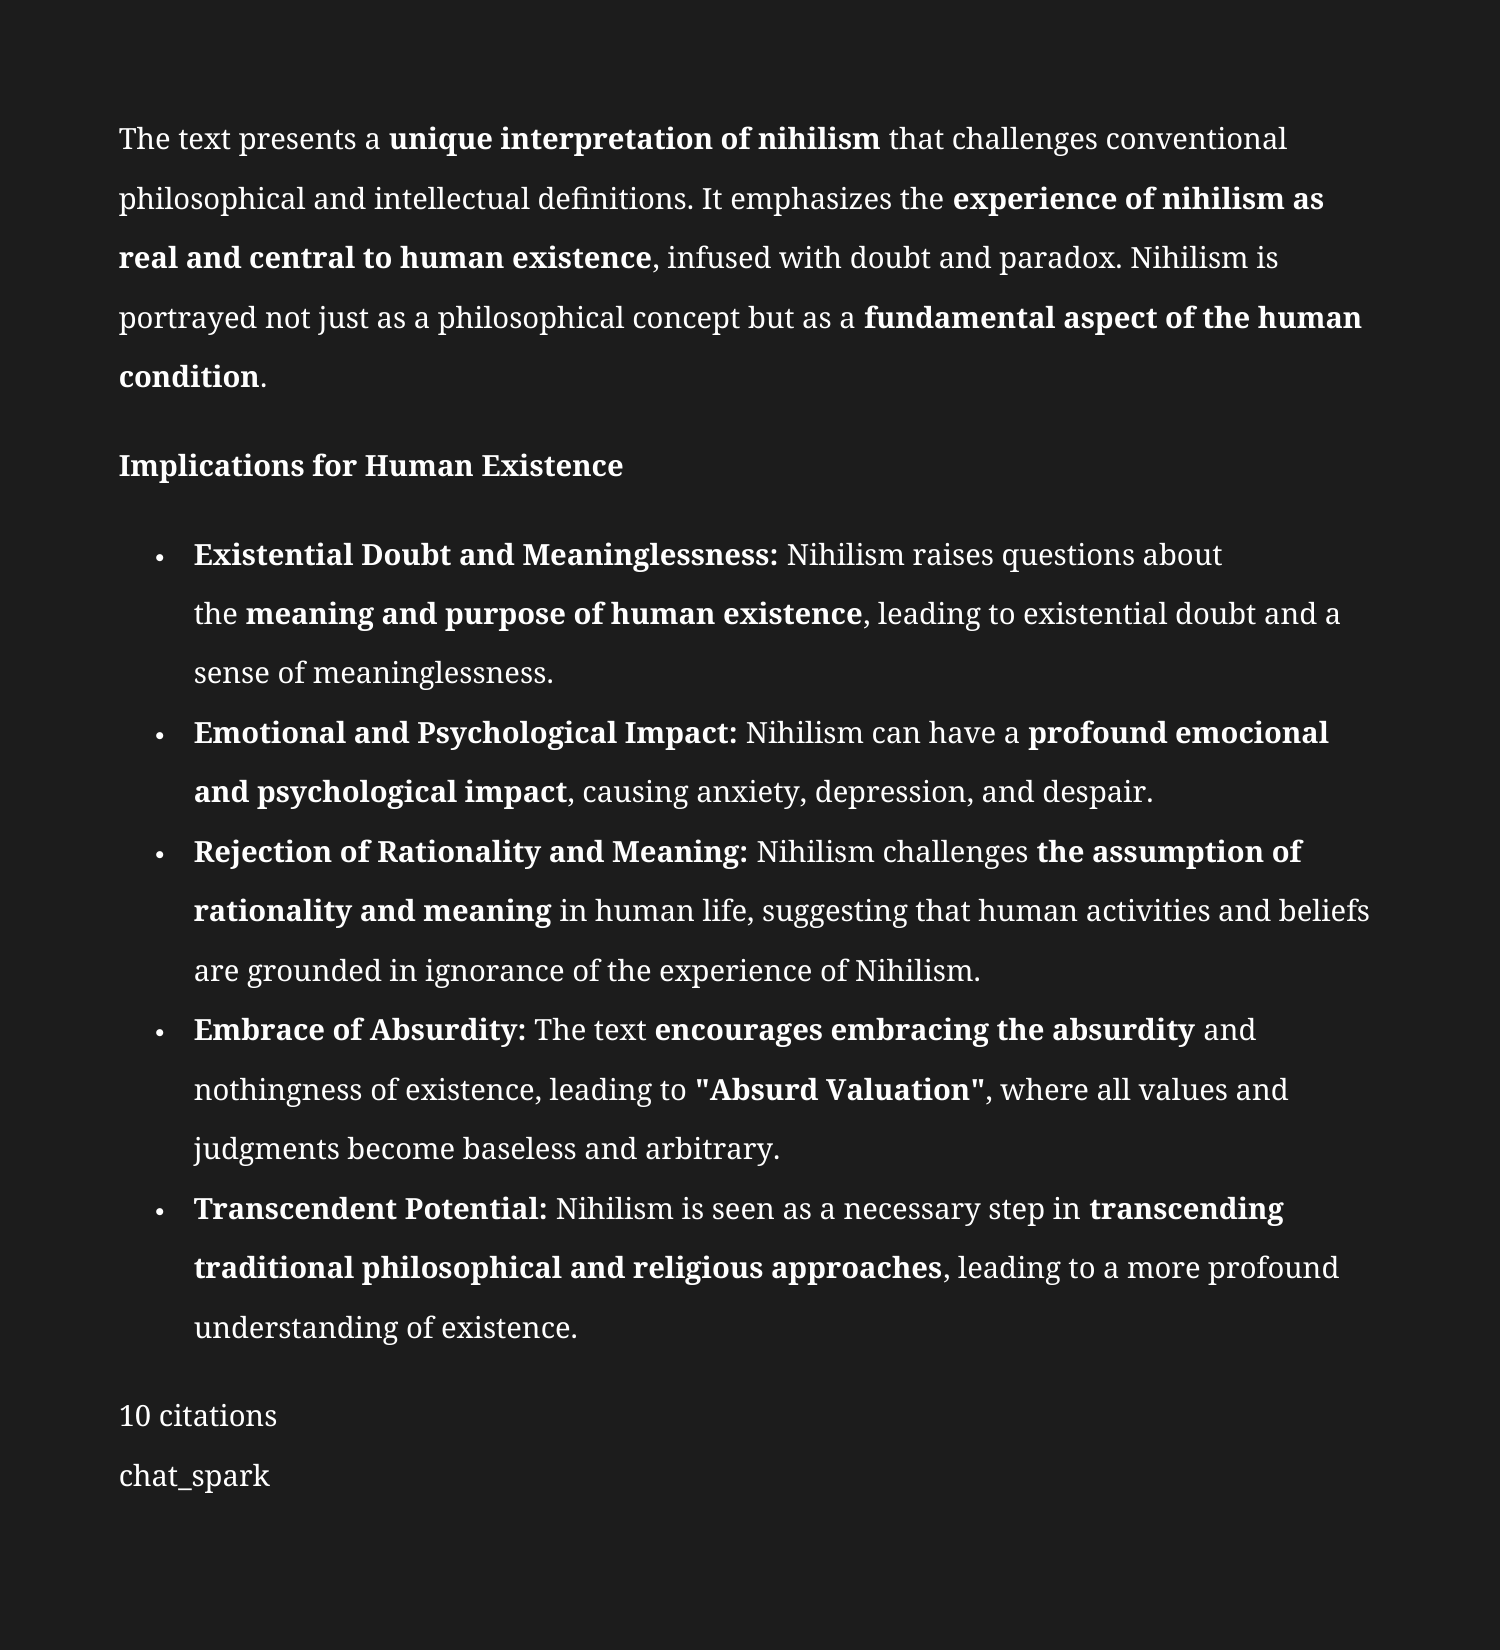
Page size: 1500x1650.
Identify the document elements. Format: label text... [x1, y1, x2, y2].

list Rejection of Rationality and Meaning: Nihilism challenges the assumption of rationality and meaning in human life, suggesting that human activities and beliefs are grounded in ignorance of the experience of Nihilism. [156, 831, 1381, 990]
text Implications for Human Existence [118, 445, 1381, 485]
list Emotional and Psychological Impact: Nihilism can have a profound emocional and psychological impact, causing anxiety, depression, and despair. [156, 712, 1381, 811]
list Transcendent Potential: Nihilism is seen as a necessary step in transcending traditional philosophical and religious approaches, leading to a more profound understanding of existence. [156, 1188, 1381, 1347]
text 10 citations [118, 1396, 1381, 1435]
list Embrace of Absurdity: The text encourages embracing the absurdity and nothingness of existence, leading to "Absurd Valuation", where all values and judgments become baseless and arbitrary. [156, 1009, 1381, 1168]
text chat_spark [118, 1455, 1381, 1495]
list Existential Doubt and Meaninglessness: Nihilism raises questions about the meaning and purpose of human existence, leading to existential doubt and a sense of meaninglessness. [156, 534, 1381, 692]
text The text presents a unique interpretation of nihilism that challenges conventional philosophical and intellectual definitions. It emphasizes the experience of nihilism as real and central to human existence, infused with doubt and paradox. Nihilism is portrayed not just as a philosophical concept but as a fundamental aspect of the human condition. [118, 118, 1381, 396]
